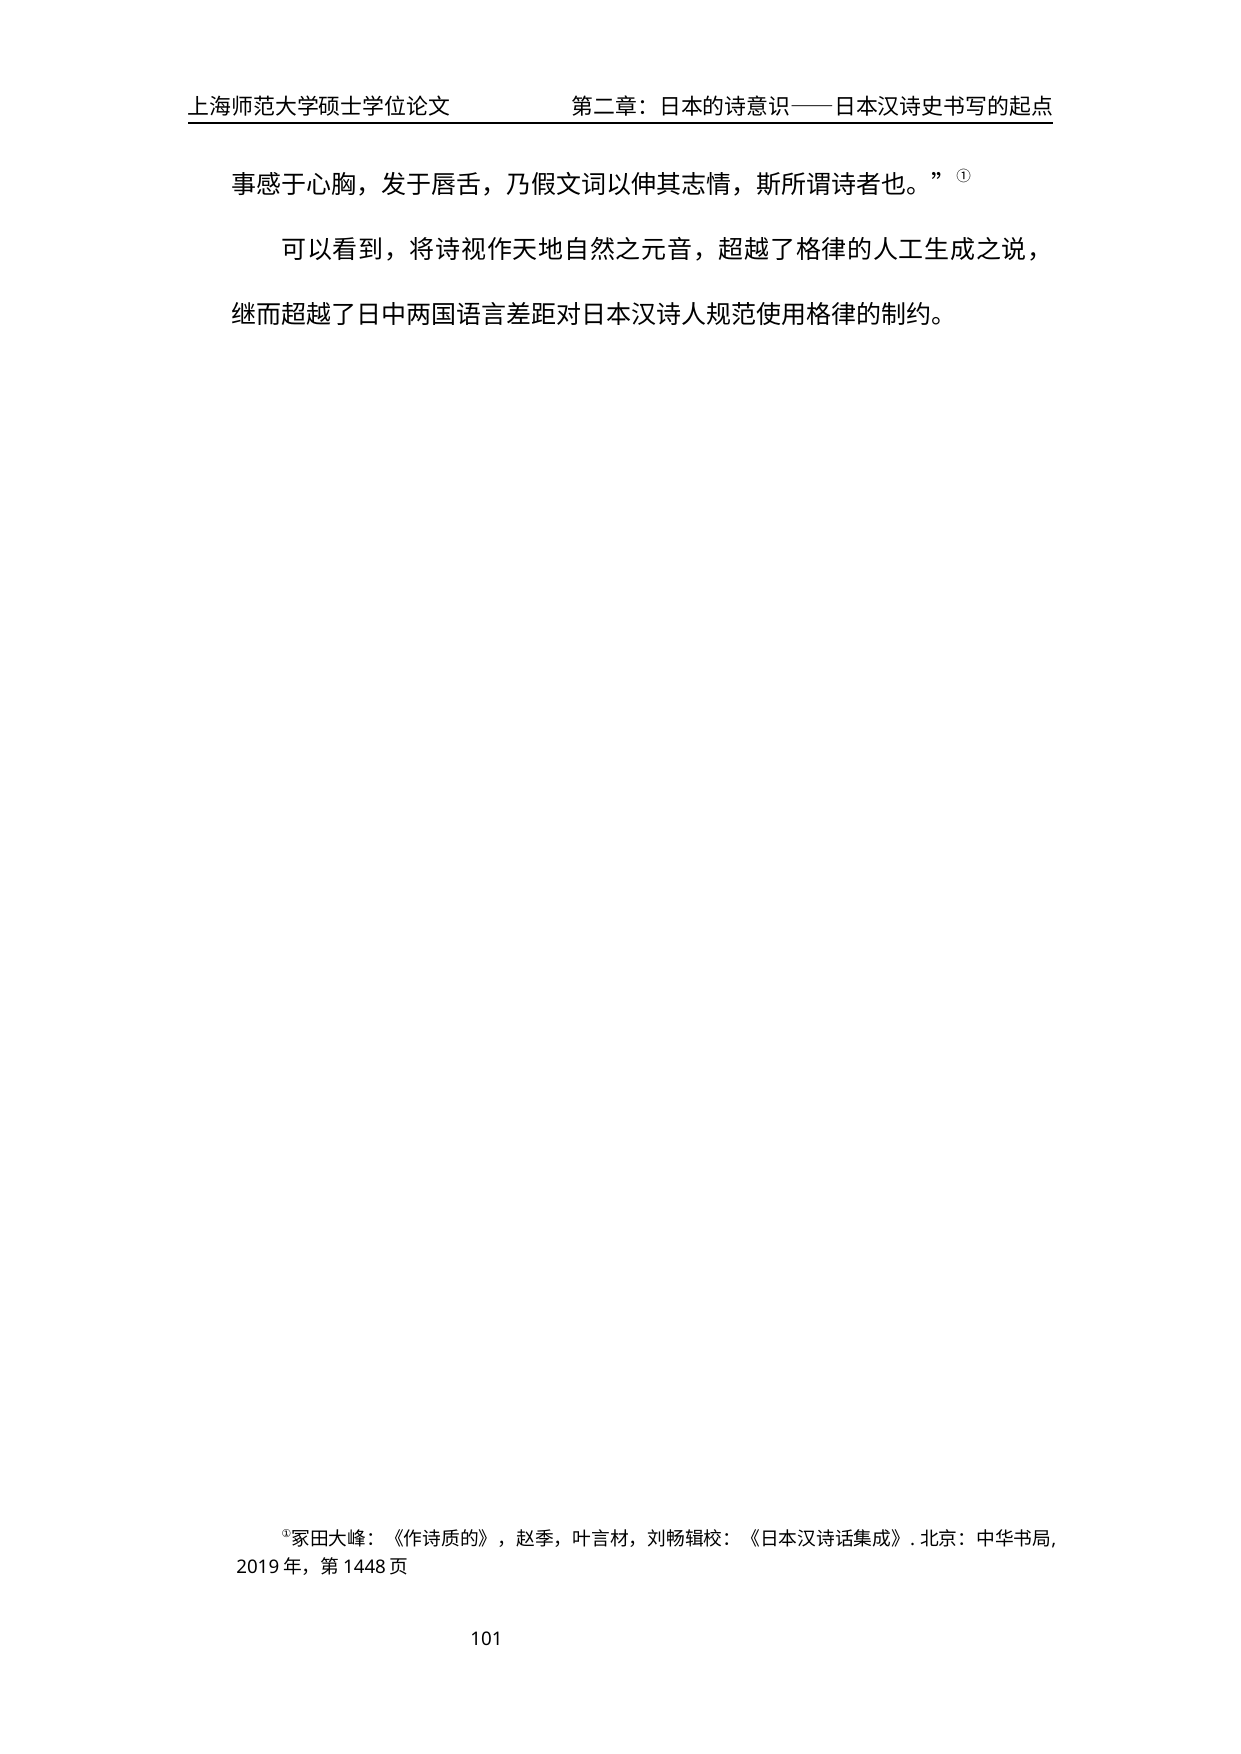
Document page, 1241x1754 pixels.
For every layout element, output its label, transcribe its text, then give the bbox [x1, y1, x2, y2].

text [231, 150, 1053, 215]
text 可以看到，将诗视作天地自然之元音，超越了格律的人工生成之说，继而超越了日中两国语言差距对日本汉诗人规范使用格律的制约。 [231, 215, 1053, 345]
